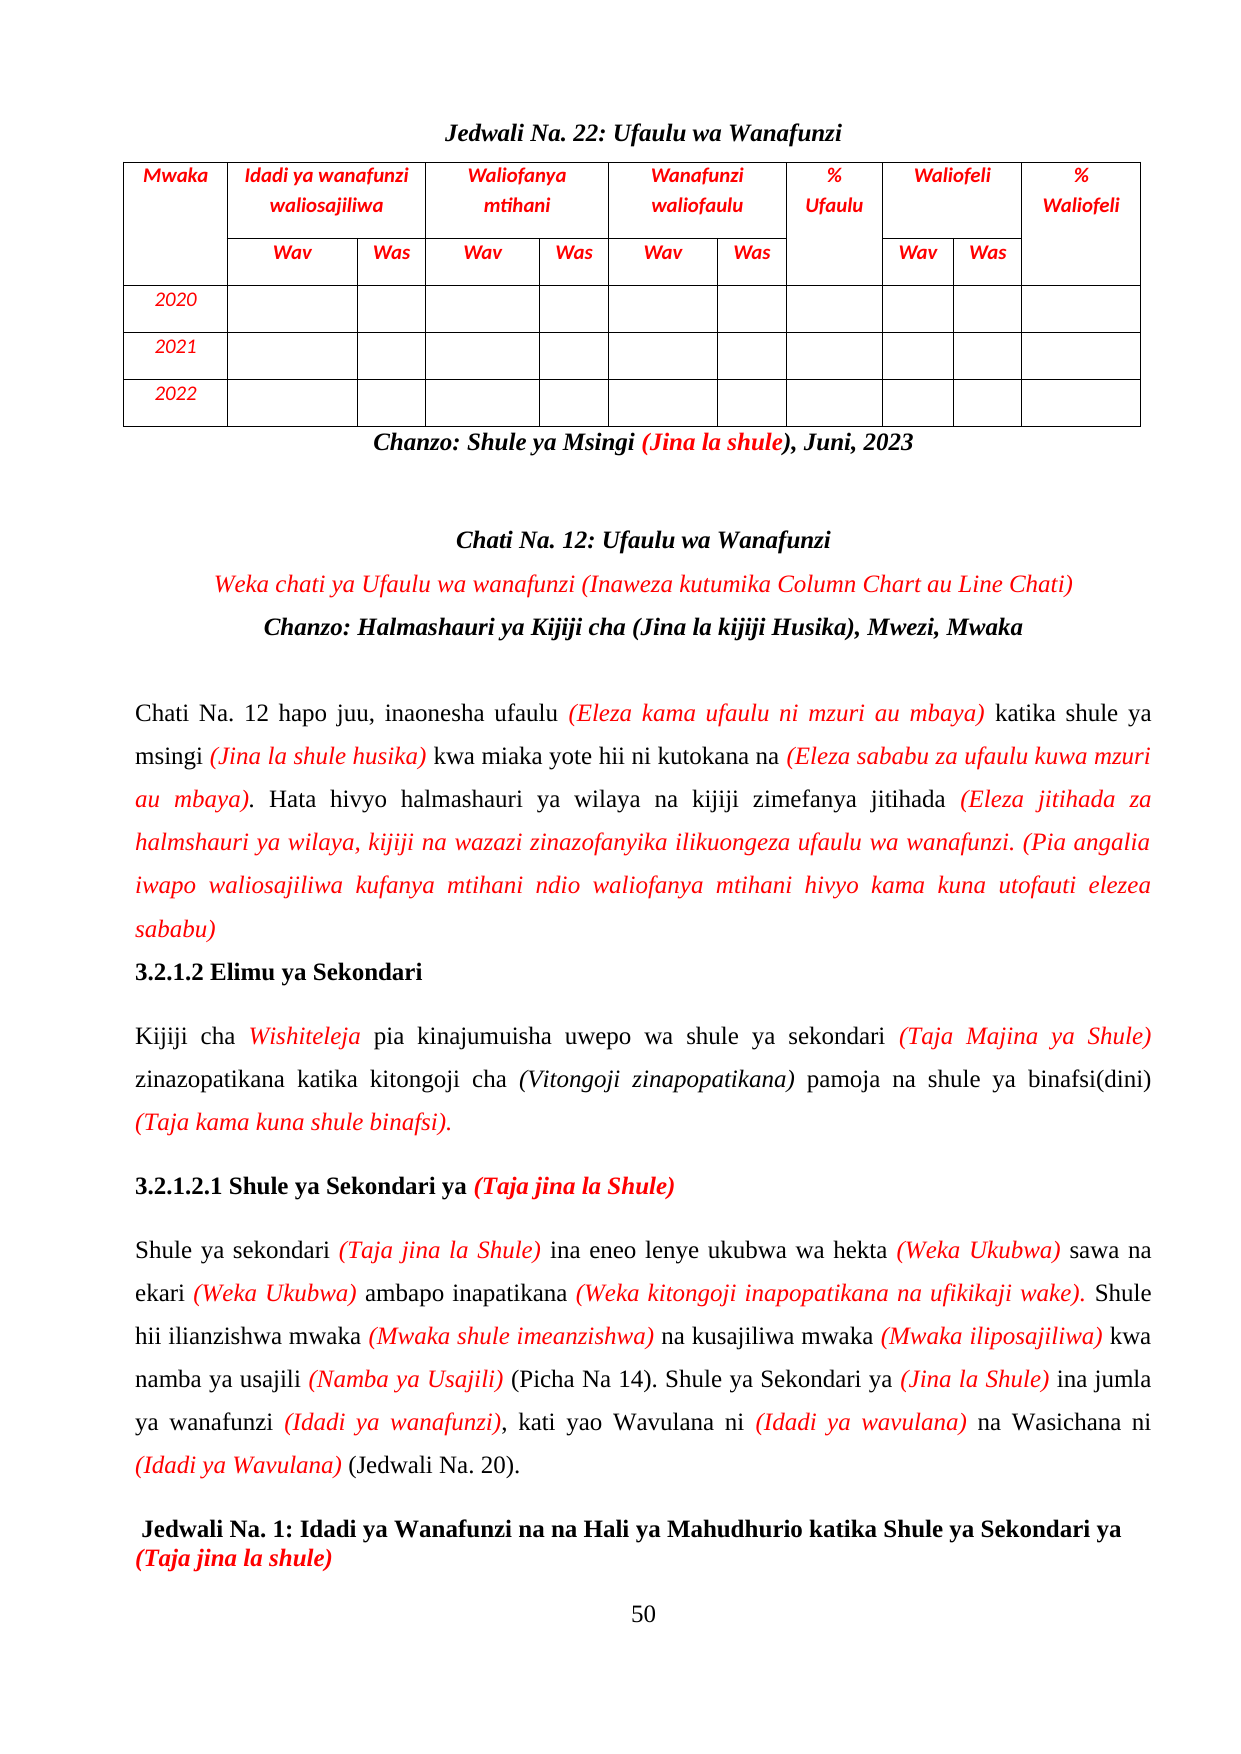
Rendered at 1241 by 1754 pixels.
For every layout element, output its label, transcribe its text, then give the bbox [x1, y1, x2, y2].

table_cell [883, 286, 953, 332]
text Kijiji cha Wishiteleja pia kinajumuisha uwepo wa shule ya sekondari (Taja Majina ya Shule) zinazopatikana katika kitongoji cha (Vitongoji zinapopatikana) pamoja na shule ya binafsi(dini) (Taja kama kuna shule binafsi). [135, 1021, 1152, 1136]
table_cell [540, 380, 608, 426]
text Chanzo: Shule ya Msingi (Jina la shule), Juni, 2023 [135, 427, 1152, 456]
table_cell [1022, 380, 1140, 426]
table_cell Was [954, 239, 1021, 285]
table_cell [228, 333, 357, 379]
text Weka chati ya Ufaulu wa wanafunzi (Inaweza kutumika Column Chart au Line Chati) [135, 569, 1152, 597]
text Chanzo: Halmashauri ya Kijiji cha (Jina la kijiji Husika), Mwezi, Mwaka [135, 612, 1152, 641]
text Shule ya sekondari (Taja jina la Shule) ina eneo lenye ukubwa wa hekta (Weka Ukubwa) sawa na ekari (Weka Ukubwa) ambapo inapatikana (Weka kitongoji inapopatikana na ufikikaji wake). Shule hii ilianzishwa mwaka (Mwaka shule imeanzishwa) na kusajiliwa mwaka (Mwaka iliposajiliwa) kwa namba ya usajili (Namba ya Usajili) (Picha Na 14). Shule ya Sekondari ya (Jina la Shule) ina jumla ya wanafunzi (Idadi ya wanafunzi), kati yao Wavulana ni (Idadi ya wavulana) na Wasichana ni (Idadi ya Wavulana) (Jedwali Na. 20). [135, 1235, 1152, 1479]
table_cell [228, 286, 357, 332]
table_header Waliofeli [883, 163, 1021, 238]
table_cell [358, 380, 425, 426]
text 3.2.1.2 Elimu ya Sekondari [135, 957, 1152, 986]
table_cell [228, 380, 357, 426]
table_cell [718, 286, 786, 332]
text 3.2.1.2.1 Shule ya Sekondari ya (Taja jina la Shule) [135, 1171, 1152, 1200]
table_cell [787, 286, 882, 332]
text Chati Na. 12 hapo juu, inaonesha ufaulu (Eleza kama ufaulu ni mzuri au mbaya) katika shule ya msingi (Jina la shule husika) kwa miaka yote hii ni kutokana na (Eleza sababu za ufaulu kuwa mzuri au mbaya). Hata hivyo halmashauri ya wilaya na kijiji zimefanya jitihada (Eleza jitihada za halmshauri ya wilaya, kijiji na wazazi zinazofanyika ilikuongeza ufaulu wa wanafunzi. (Pia angalia iwapo waliosajiliwa kufanya mtihani ndio waliofanya mtihani hivyo kama kuna utofauti elezea sababu) [135, 698, 1152, 942]
table_header Idadi ya wanafunzi waliosajiliwa [228, 163, 425, 238]
table_cell [954, 380, 1021, 426]
table_cell 2022 [124, 380, 227, 426]
table_header Mwaka [124, 163, 227, 285]
table_cell [883, 380, 953, 426]
table_cell Was [718, 239, 786, 285]
table_cell [609, 286, 717, 332]
table_cell [609, 380, 717, 426]
table_cell [540, 286, 608, 332]
table_cell [954, 333, 1021, 379]
table_cell [358, 286, 425, 332]
table_cell 2020 [124, 286, 227, 332]
table_cell [609, 333, 717, 379]
table_cell [787, 380, 882, 426]
table_cell [718, 333, 786, 379]
table_header Waliofanya mtihani [426, 163, 608, 238]
table_header % Ufaulu [787, 163, 882, 285]
table_header % Waliofeli [1022, 163, 1140, 285]
table_cell [426, 333, 539, 379]
table_cell [1022, 286, 1140, 332]
table_cell [426, 286, 539, 332]
table_cell 2021 [124, 333, 227, 379]
table_cell [358, 333, 425, 379]
table_header Wanafunzi waliofaulu [609, 163, 786, 238]
table_cell Wav [426, 239, 539, 285]
table_cell Was [540, 239, 608, 285]
table_cell Wav [609, 239, 717, 285]
table_cell Was [358, 239, 425, 285]
table_cell Wav [883, 239, 953, 285]
table_cell [718, 380, 786, 426]
table_cell Wav [228, 239, 357, 285]
table_cell [1022, 333, 1140, 379]
table_cell [787, 333, 882, 379]
table_cell [540, 333, 608, 379]
table_cell [426, 380, 539, 426]
table_cell [883, 333, 953, 379]
table_cell [954, 286, 1021, 332]
